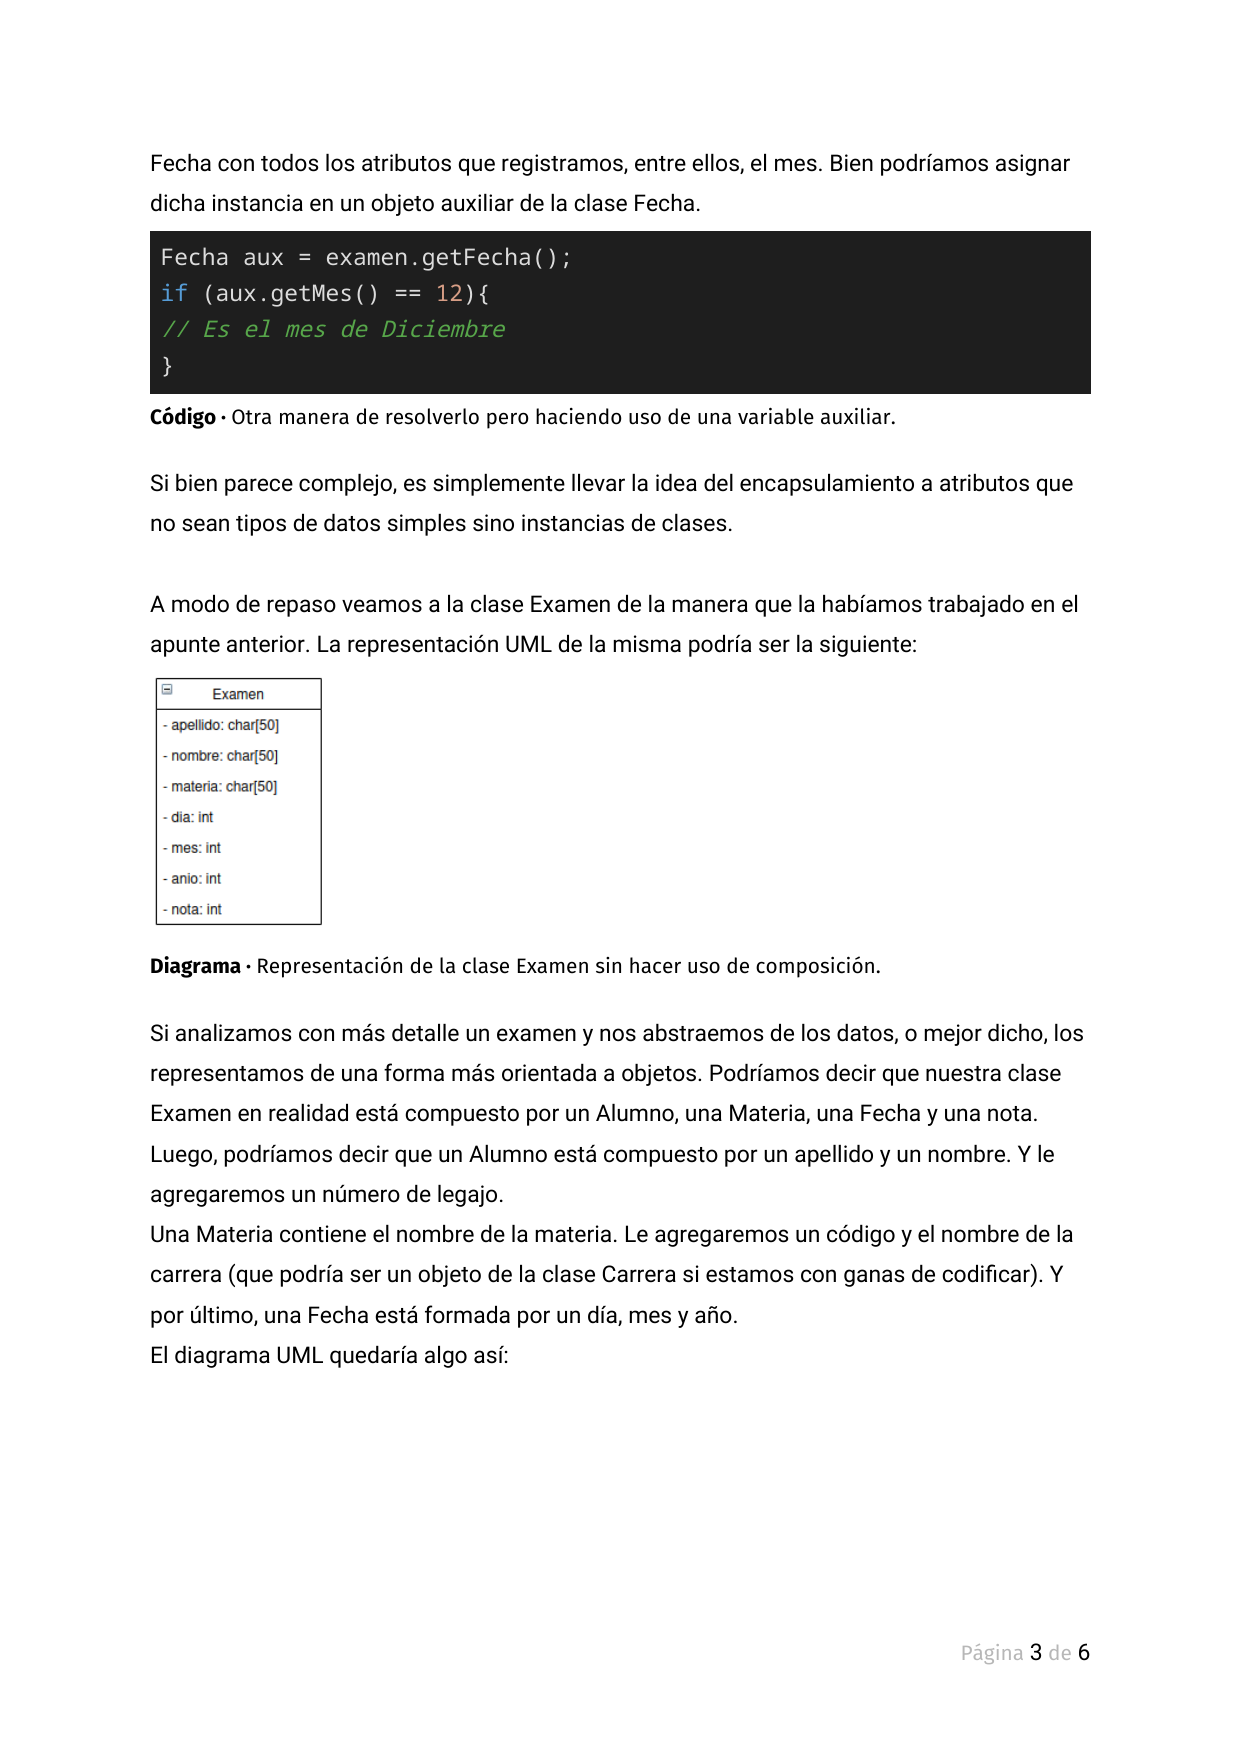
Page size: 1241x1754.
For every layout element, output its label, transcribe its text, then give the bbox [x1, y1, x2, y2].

text Diagrama · Representación de la clase Examen sin hacer uso de composición. [150, 954, 1090, 979]
text Si analizamos con más detalle un examen y nos abstraemos de los datos, o mejor dicho, los representamos de una forma más orientada a objetos. Podríamos decir que nuestra clase Examen en realidad está compuesto por un Alumno, una Materia, una Fecha y una nota. Luego, podríamos decir que un Alumno está compuesto por un apellido y un nombre. Y le agregaremos un número de legajo. [150, 1020, 1090, 1208]
text Código · Otra manera de resolverlo pero haciendo uso de una variable auxiliar. [150, 405, 1090, 430]
picture [150, 671, 329, 931]
text Si bien parece complejo, es simplemente llevar la idea del encapsulamiento a atributos que no sean tipos de datos simples sino instancias de clases. [150, 470, 1090, 537]
table_header Fecha aux = examen.getFecha(); if (aux.getMes() == 12){ // Es el mes de Diciembre } [150, 231, 1091, 394]
text Una Materia contiene el nombre de la materia. Le agregaremos un código y el nombre de la carrera (que podría ser un objeto de la clase Carrera si estamos con ganas de codificar). Y por último, una Fecha está formada por un día, mes y año. [150, 1221, 1090, 1329]
text A modo de repaso veamos a la clase Examen de la manera que la habíamos trabajado en el apunte anterior. La representación UML de la misma podría ser la siguiente: [150, 591, 1090, 658]
text El diagrama UML quedaría algo así: [150, 1342, 1090, 1369]
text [150, 150, 1090, 217]
